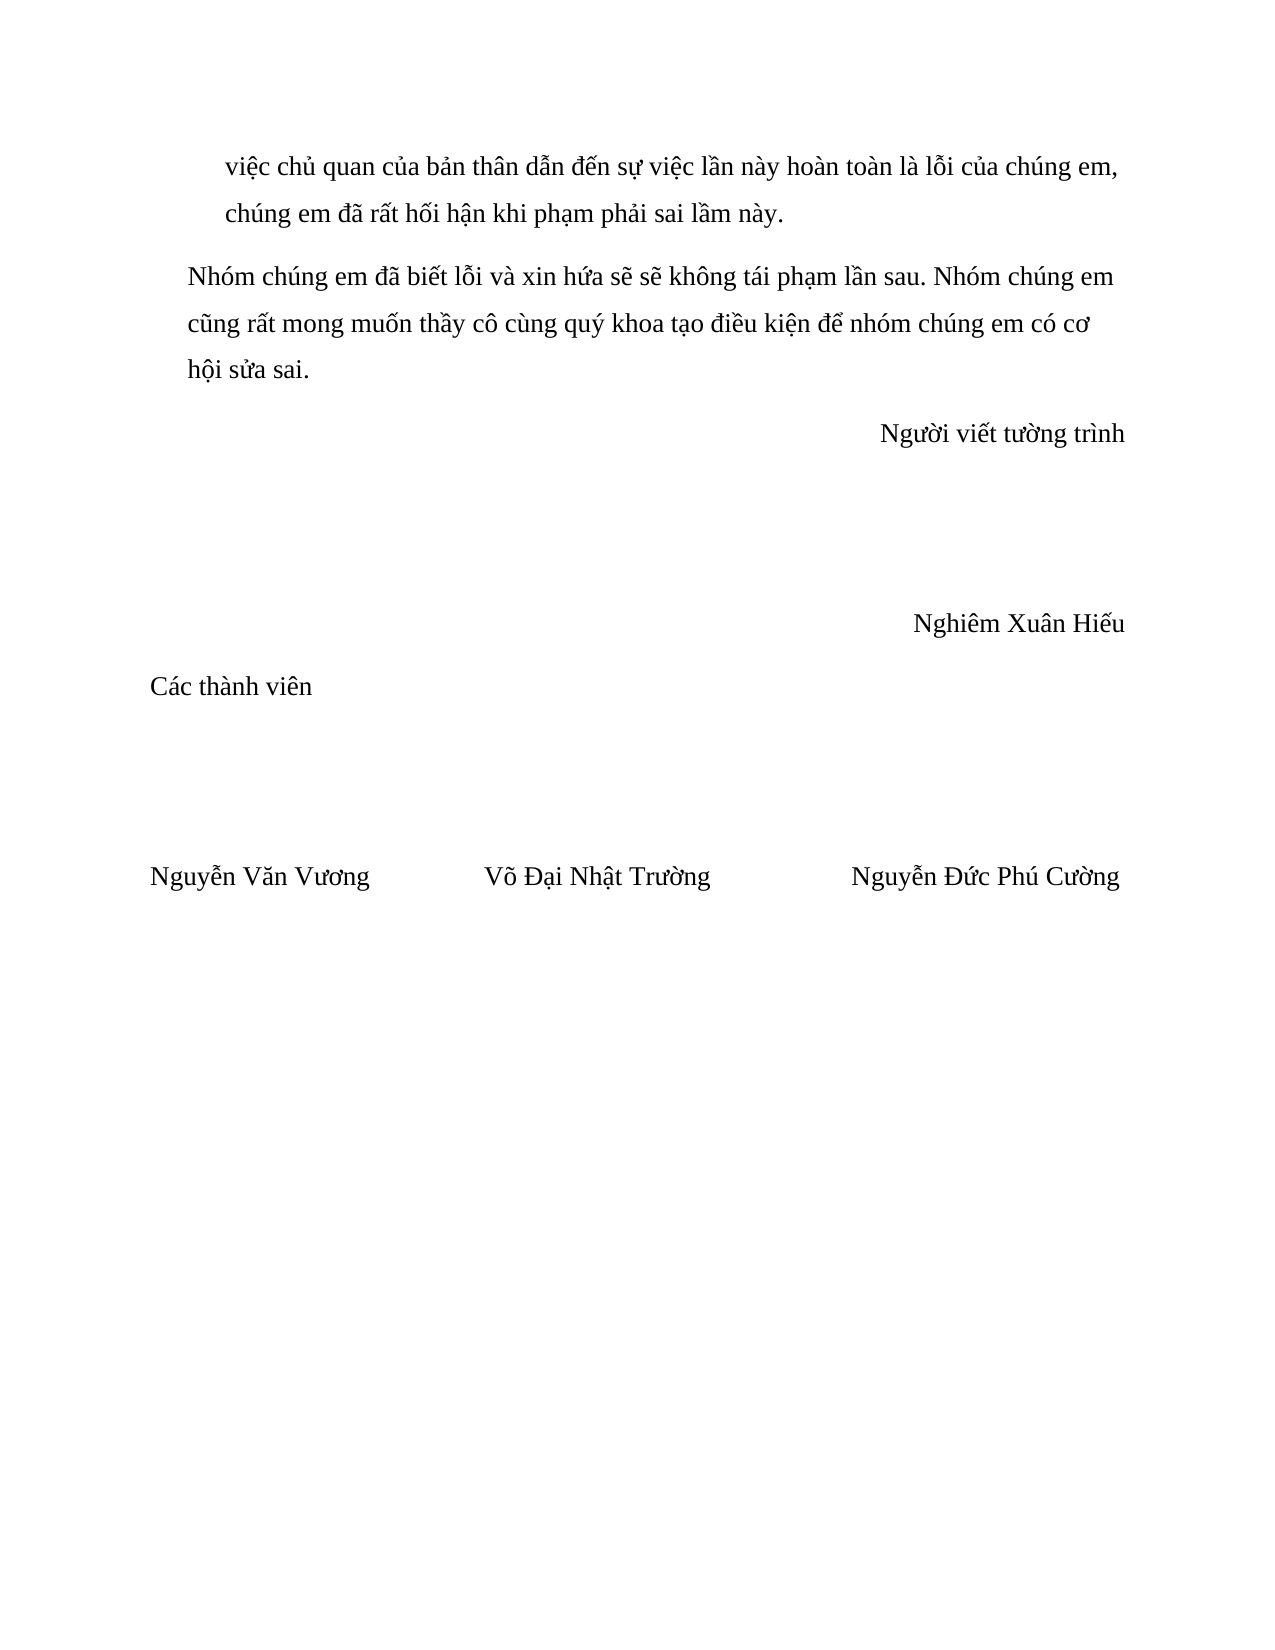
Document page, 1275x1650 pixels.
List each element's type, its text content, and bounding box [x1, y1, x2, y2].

text Người viết tường trình [187, 417, 1125, 448]
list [187, 150, 1125, 228]
text Nhóm chúng em đã biết lỗi và xin hứa sẽ sẽ không tái phạm lần sau. Nhóm chúng em cũng rất mong muốn thầy cô cùng quý khoa tạo điều kiện để nhóm chúng em có cơ hội sửa sai. [187, 260, 1125, 384]
text Nguyễn Văn Vương Võ Đại Nhật Trường Nguyễn Đức Phú Cường [150, 860, 1125, 891]
text Nghiêm Xuân Hiếu [187, 607, 1125, 638]
text Các thành viên [150, 670, 1125, 701]
